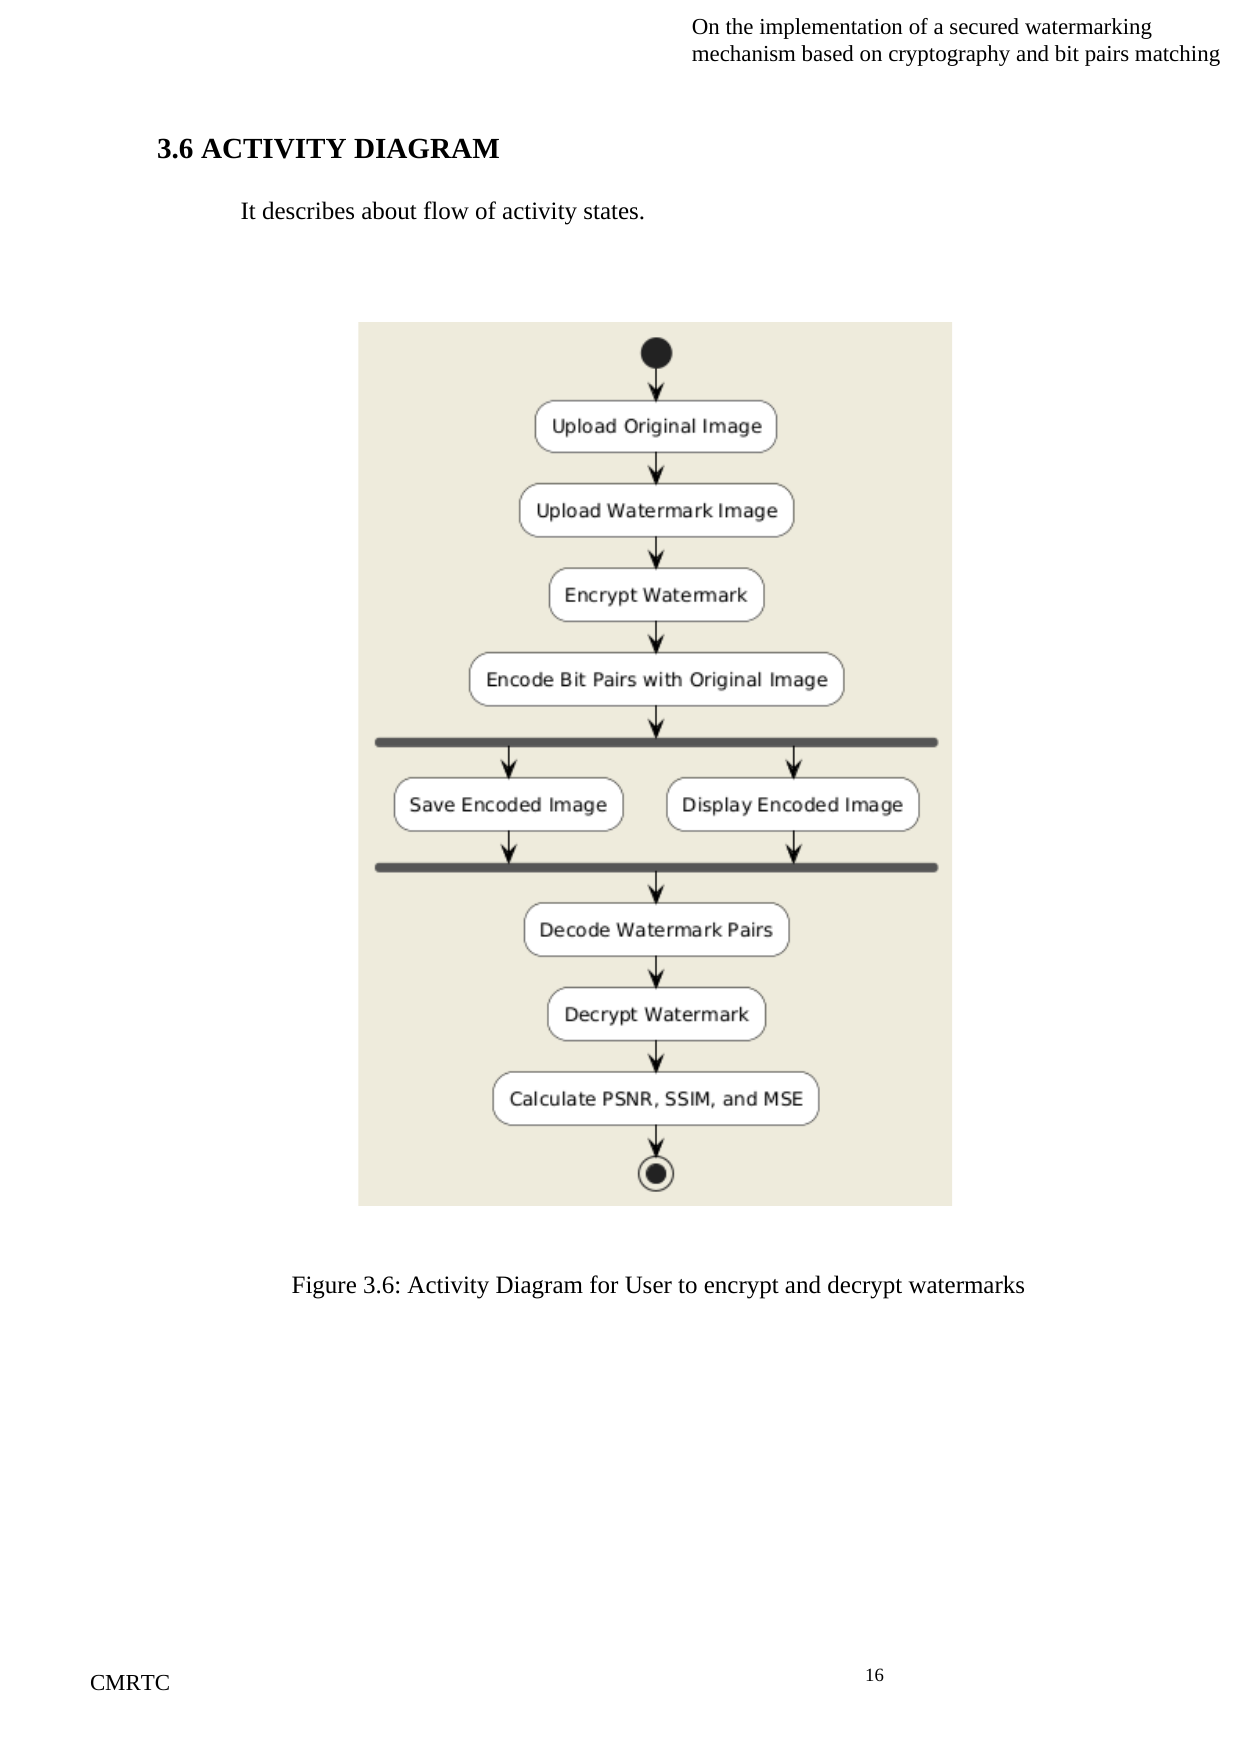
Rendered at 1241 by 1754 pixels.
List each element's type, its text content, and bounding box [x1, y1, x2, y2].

subtitle ACTIVITY DIAGRAM [157, 131, 1165, 165]
text It describes about flow of activity states. [240, 196, 1165, 225]
text Figure 3.6: Activity Diagram for User to encrypt and decrypt watermarks [229, 1270, 1165, 1298]
picture [358, 322, 953, 1206]
